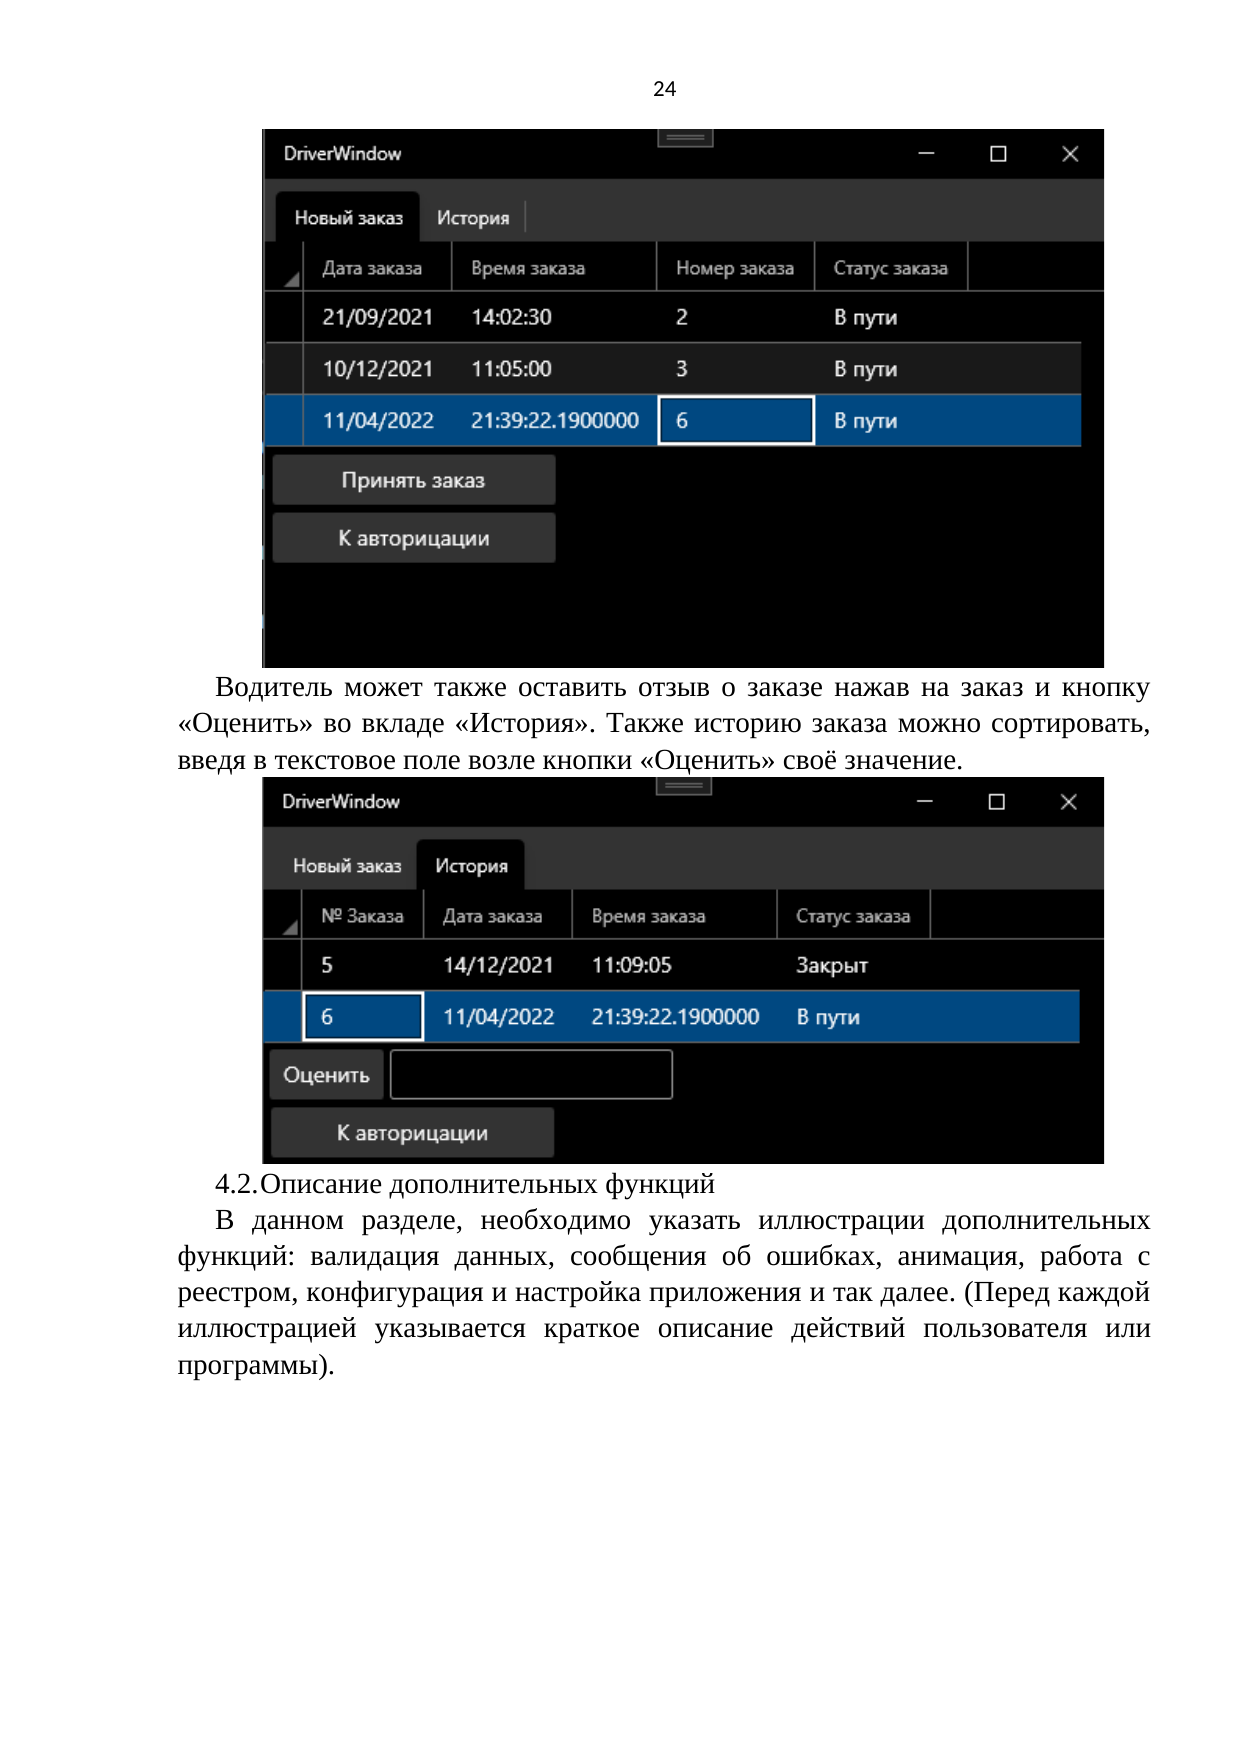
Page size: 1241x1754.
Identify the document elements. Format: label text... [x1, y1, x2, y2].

text Водитель может также оставить отзыв о заказе нажав на заказ и кнопку «Оценить» во вкладе «История». Также историю заказа можно сортировать, введя в текстовое поле возле кнопки «Оценить» своё значение. [177, 669, 1152, 775]
text В данном разделе, необходимо указать иллюстрации дополнительных функций: валидация данных, сообщения об ошибках, анимация, работа с реестром, конфигурация и настройка приложения и так далее. (Перед каждой иллюстрацией указывается краткое описание действий пользователя или программы). [177, 1202, 1152, 1380]
picture [262, 129, 1105, 668]
picture [262, 777, 1105, 1164]
list Описание дополнительных функций [215, 1166, 1152, 1199]
